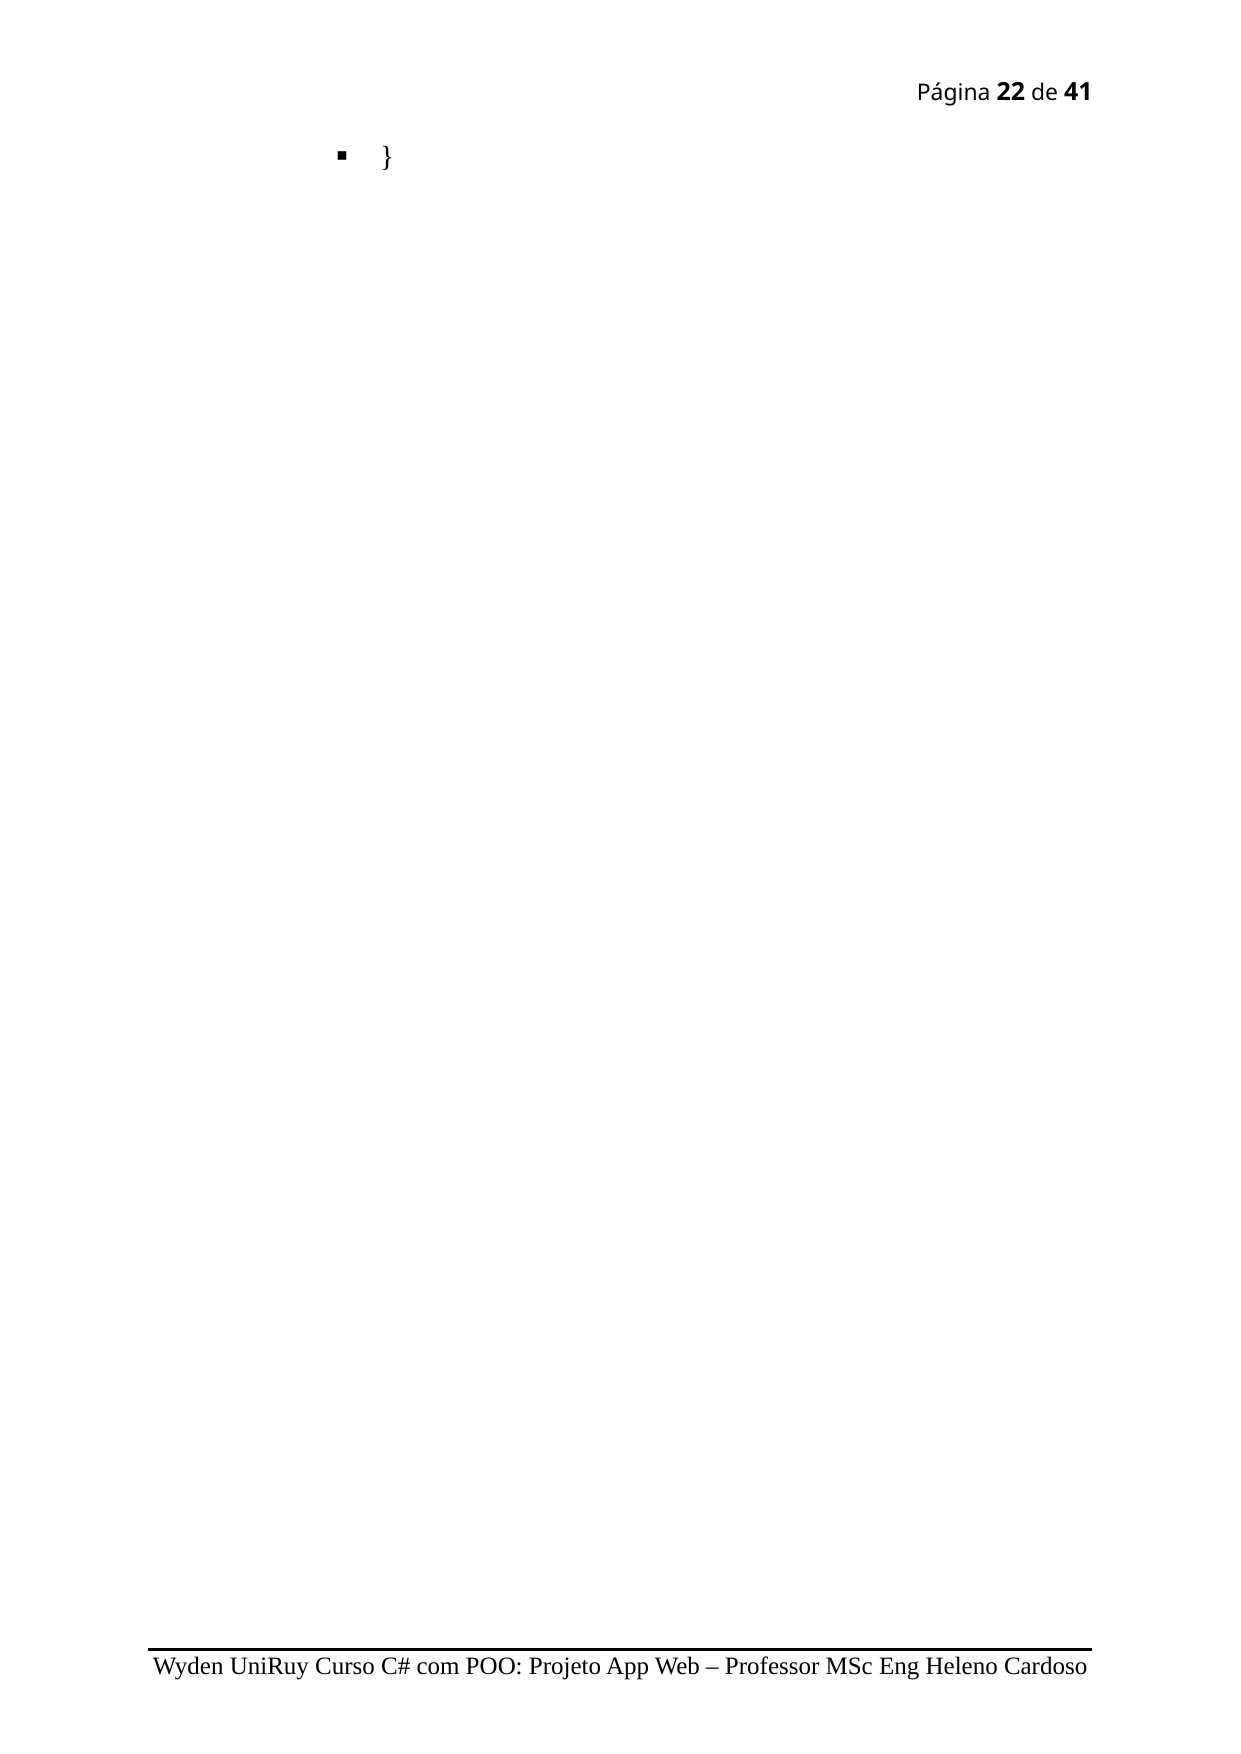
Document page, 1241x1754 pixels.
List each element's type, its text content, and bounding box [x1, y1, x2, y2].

list } [335, 139, 1092, 173]
